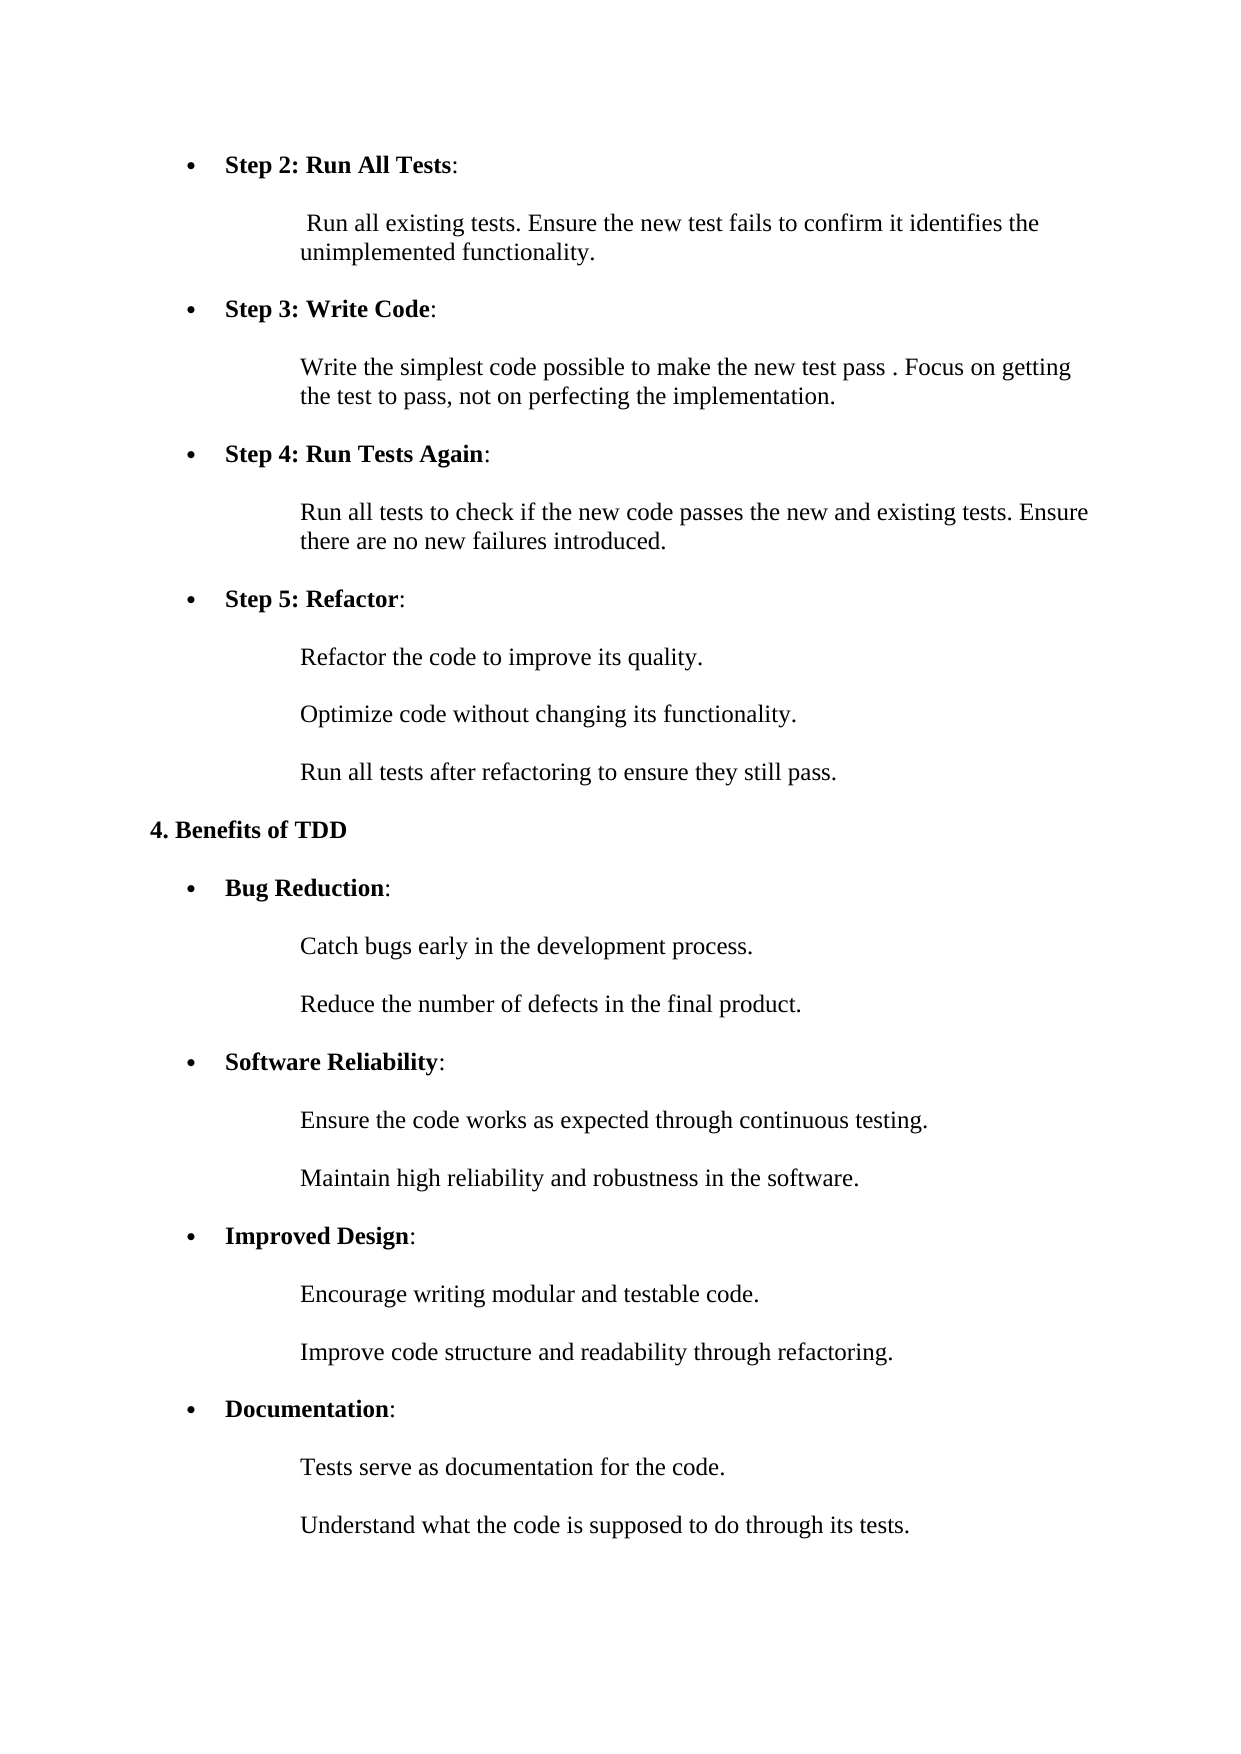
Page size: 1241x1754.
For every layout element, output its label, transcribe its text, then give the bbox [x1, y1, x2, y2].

text Improve code structure and readability through refactoring. [300, 1337, 1090, 1365]
list Documentation: [187, 1394, 1090, 1423]
list Bug Reduction: [187, 873, 1090, 902]
list Step 5: Refactor: [187, 584, 1090, 612]
text 4. Benefits of TDD [150, 815, 1090, 844]
text Reduce the number of defects in the final product. [300, 989, 1090, 1018]
text Run all tests after refactoring to ensure they still pass. [300, 757, 1090, 786]
text Optimize code without changing its functionality. [300, 699, 1090, 728]
text Ensure the code works as expected through continuous testing. [300, 1105, 1090, 1134]
text Maintain high reliability and robustness in the software. [300, 1163, 1090, 1192]
text Run all tests to check if the new code passes the new and existing tests. Ensure there are no new failures introduced. [300, 497, 1090, 554]
list Step 3: Write Code: [187, 294, 1090, 323]
text Encourage writing modular and testable code. [300, 1279, 1090, 1307]
list Step 4: Run Tests Again: [187, 439, 1090, 468]
text Run all existing tests. Ensure the new test fails to confirm it identifies the unimplemented functionality. [300, 208, 1090, 265]
text Catch bugs early in the development process. [300, 931, 1090, 960]
list Step 2: Run All Tests: [187, 150, 1090, 179]
list Software Reliability: [187, 1047, 1090, 1076]
text Tests serve as documentation for the code. [300, 1452, 1090, 1481]
text Write the simplest code possible to make the new test pass . Focus on getting the test to pass, not on perfecting the implementation. [300, 352, 1090, 410]
list Improved Design: [187, 1221, 1090, 1249]
text Understand what the code is supposed to do through its tests. [300, 1510, 1090, 1539]
text Refactor the code to improve its quality. [150, 642, 1090, 670]
